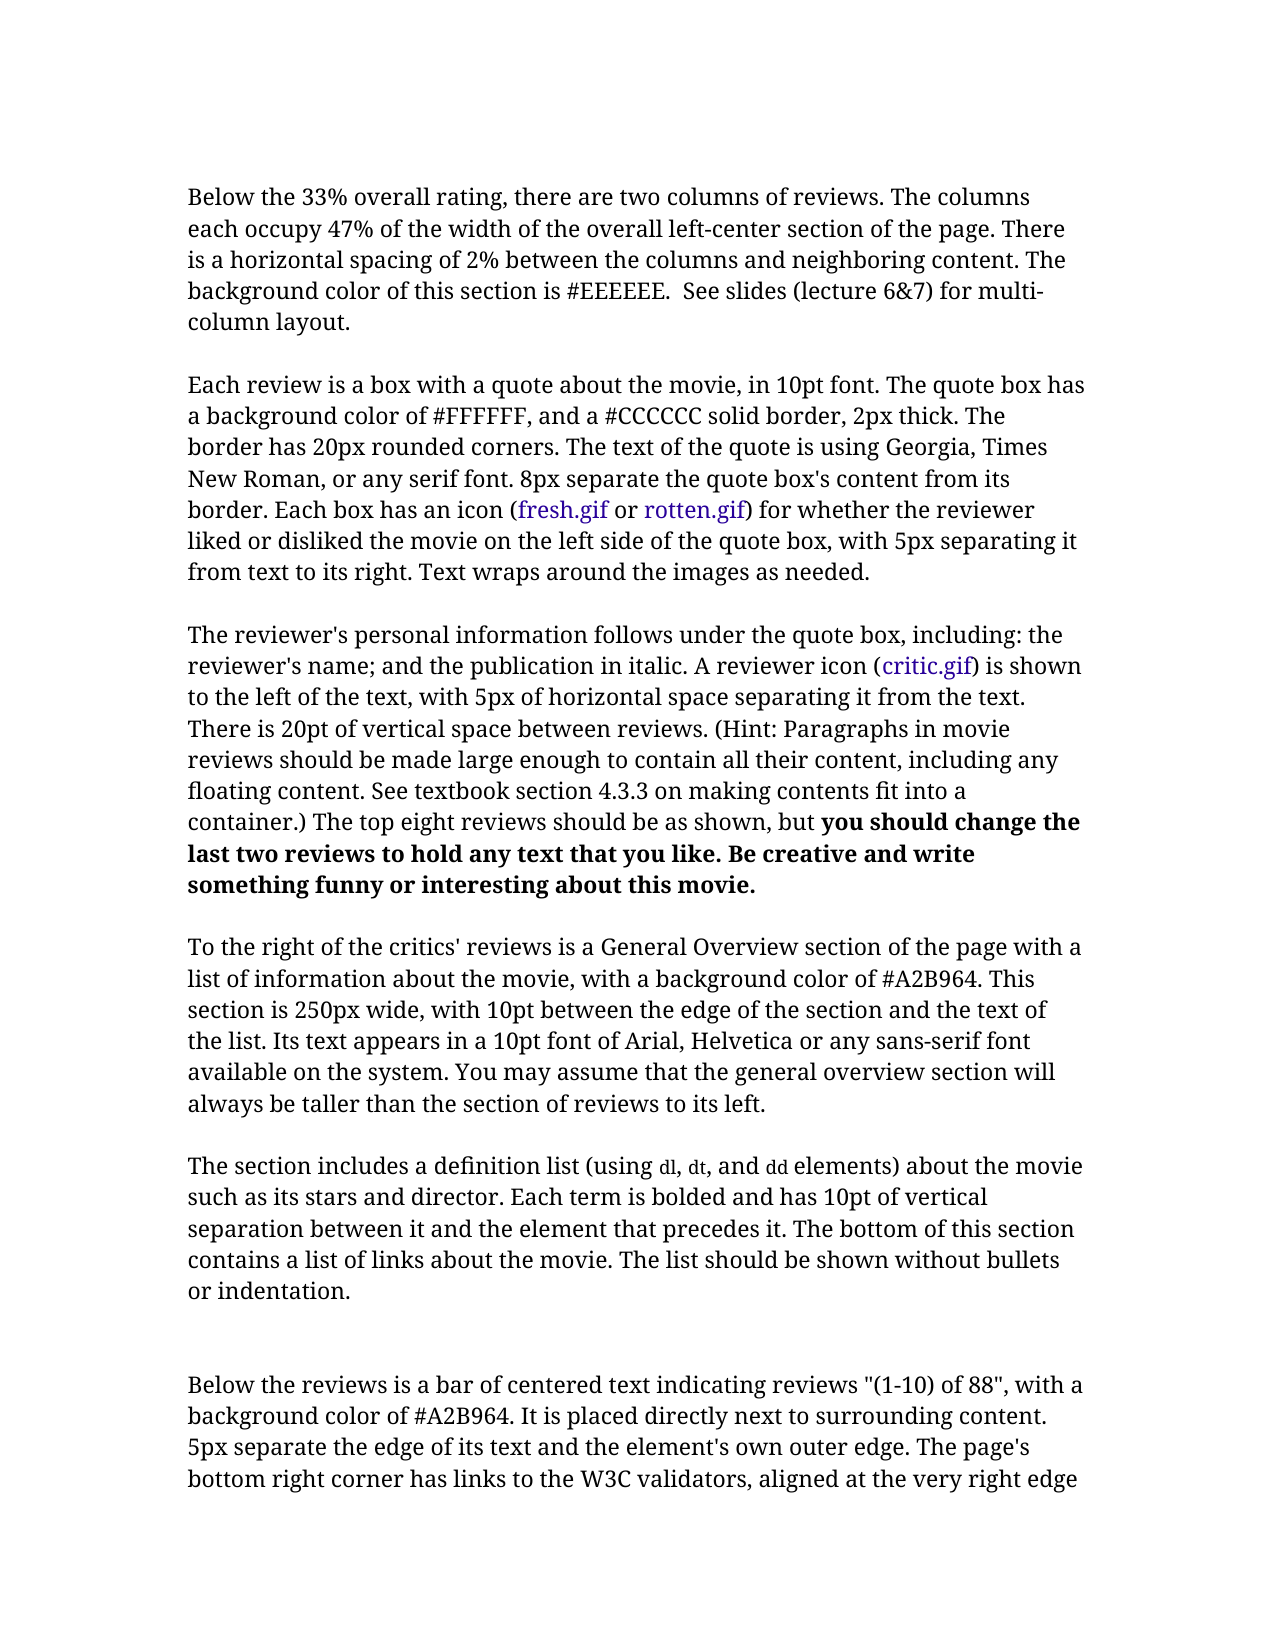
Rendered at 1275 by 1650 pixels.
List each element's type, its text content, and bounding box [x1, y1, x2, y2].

text Below the 33% overall rating, there are two columns of reviews. The columns each occupy 47% of the width of the overall left-center section of the page. There is a horizontal spacing of 2% between the columns and neighboring content. The background color of this section is #EEEEEE. See slides (lecture 6&7) for multi-column layout. [187, 181, 1087, 337]
text The section includes a definition list (using dl, dt, and dd elements) about the movie such as its stars and director. Each term is bolded and has 10pt of vertical separation between it and the element that precedes it. The bottom of this section contains a list of links about the movie. The list should be shown without bullets or indentation. [187, 1150, 1087, 1306]
text To the right of the critics' reviews is a General Overview section of the page with a list of information about the movie, with a background color of #A2B964. This section is 250px wide, with 10pt between the edge of the section and the text of the list. Its text appears in a 10pt font of Arial, Helvetica or any sans-serif font available on the system. You may assume that the general overview section will always be taller than the section of reviews to its left. [187, 931, 1087, 1119]
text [187, 1369, 1087, 1494]
text Each review is a box with a quote about the movie, in 10pt font. The quote box has a background color of #FFFFFF, and a #CCCCCC solid border, 2px thick. The border has 20px rounded corners. The text of the quote is using Georgia, Times New Roman, or any serif font. 8px separate the quote box's content from its border. Each box has an icon (fresh.gif or rotten.gif) for whether the reviewer liked or disliked the movie on the left side of the quote box, with 5px separating it from text to its right. Text wraps around the images as needed. [187, 369, 1087, 587]
text The reviewer's personal information follows under the quote box, including: the reviewer's name; and the publication in italic. A reviewer icon (critic.gif) is shown to the left of the text, with 5px of horizontal space separating it from the text. There is 20pt of vertical space between reviews. (Hint: Paragraphs in movie reviews should be made large enough to contain all their content, including any floating content. See textbook section 4.3.3 on making contents fit into a container.) The top eight reviews should be as shown, but you should change the last two reviews to hold any text that you like. Be creative and write something funny or interesting about this movie. [187, 619, 1087, 900]
